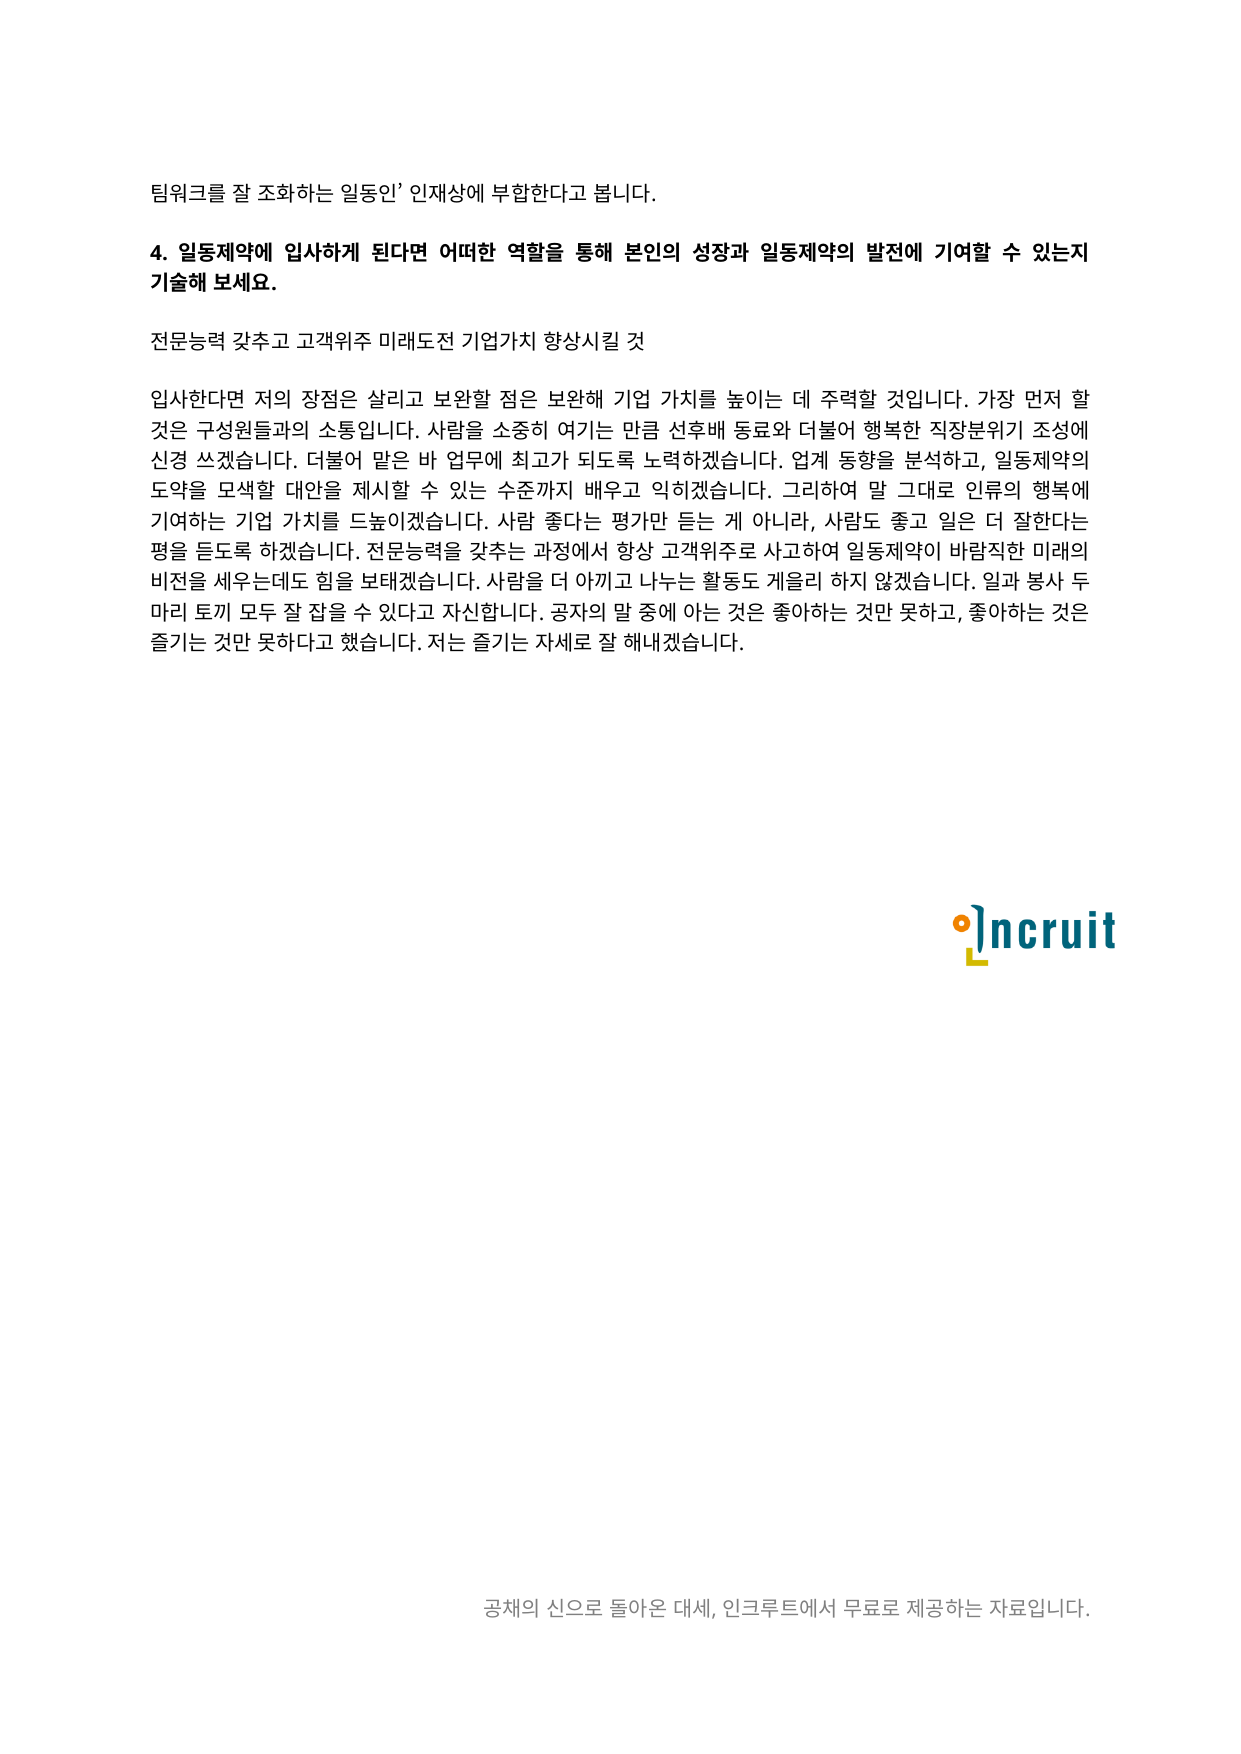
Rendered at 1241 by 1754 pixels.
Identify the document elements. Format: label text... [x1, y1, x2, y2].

text 4. 일동제약에 입사하게 된다면 어떠한 역할을 통해 본인의 성장과 일동제약의 발전에 기여할 수 있는지 기술해 보세요. [150, 236, 1090, 297]
text 전문능력 갖추고 고객위주 미래도전 기업가치 향상시킬 것 [150, 325, 1090, 355]
picture [946, 901, 1121, 969]
text 입사한다면 저의 장점은 살리고 보완할 점은 보완해 기업 가치를 높이는 데 주력할 것입니다. 가장 먼저 할 것은 구성원들과의 소통입니다. 사람을 소중히 여기는 만큼 선후배 동료와 더불어 행복한 직장분위기 조성에 신경 쓰겠습니다. 더불어 맡은 바 업무에 최고가 되도록 노력하겠습니다. 업계 동향을 분석하고, 일동제약의 도약을 모색할 대안을 제시할 수 있는 수준까지 배우고 익히겠습니다. 그리하여 말 그대로 인류의 행복에 기여하는 기업 가치를 드높이겠습니다. 사람 좋다는 평가만 듣는 게 아니라, 사람도 좋고 일은 더 잘한다는 평을 듣도록 하겠습니다. 전문능력을 갖추는 과정에서 항상 고객위주로 사고하여 일동제약이 바람직한 미래의 비전을 세우는데도 힘을 보태겠습니다. 사람을 더 아끼고 나누는 활동도 게을리 하지 않겠습니다. 일과 봉사 두 마리 토끼 모두 잘 잡을 수 있다고 자신합니다. 공자의 말 중에 아는 것은 좋아하는 것만 못하고, 좋아하는 것은 즐기는 것만 못하다고 했습니다. 저는 즐기는 자세로 잘 해내겠습니다. [150, 384, 1090, 656]
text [150, 177, 1090, 207]
